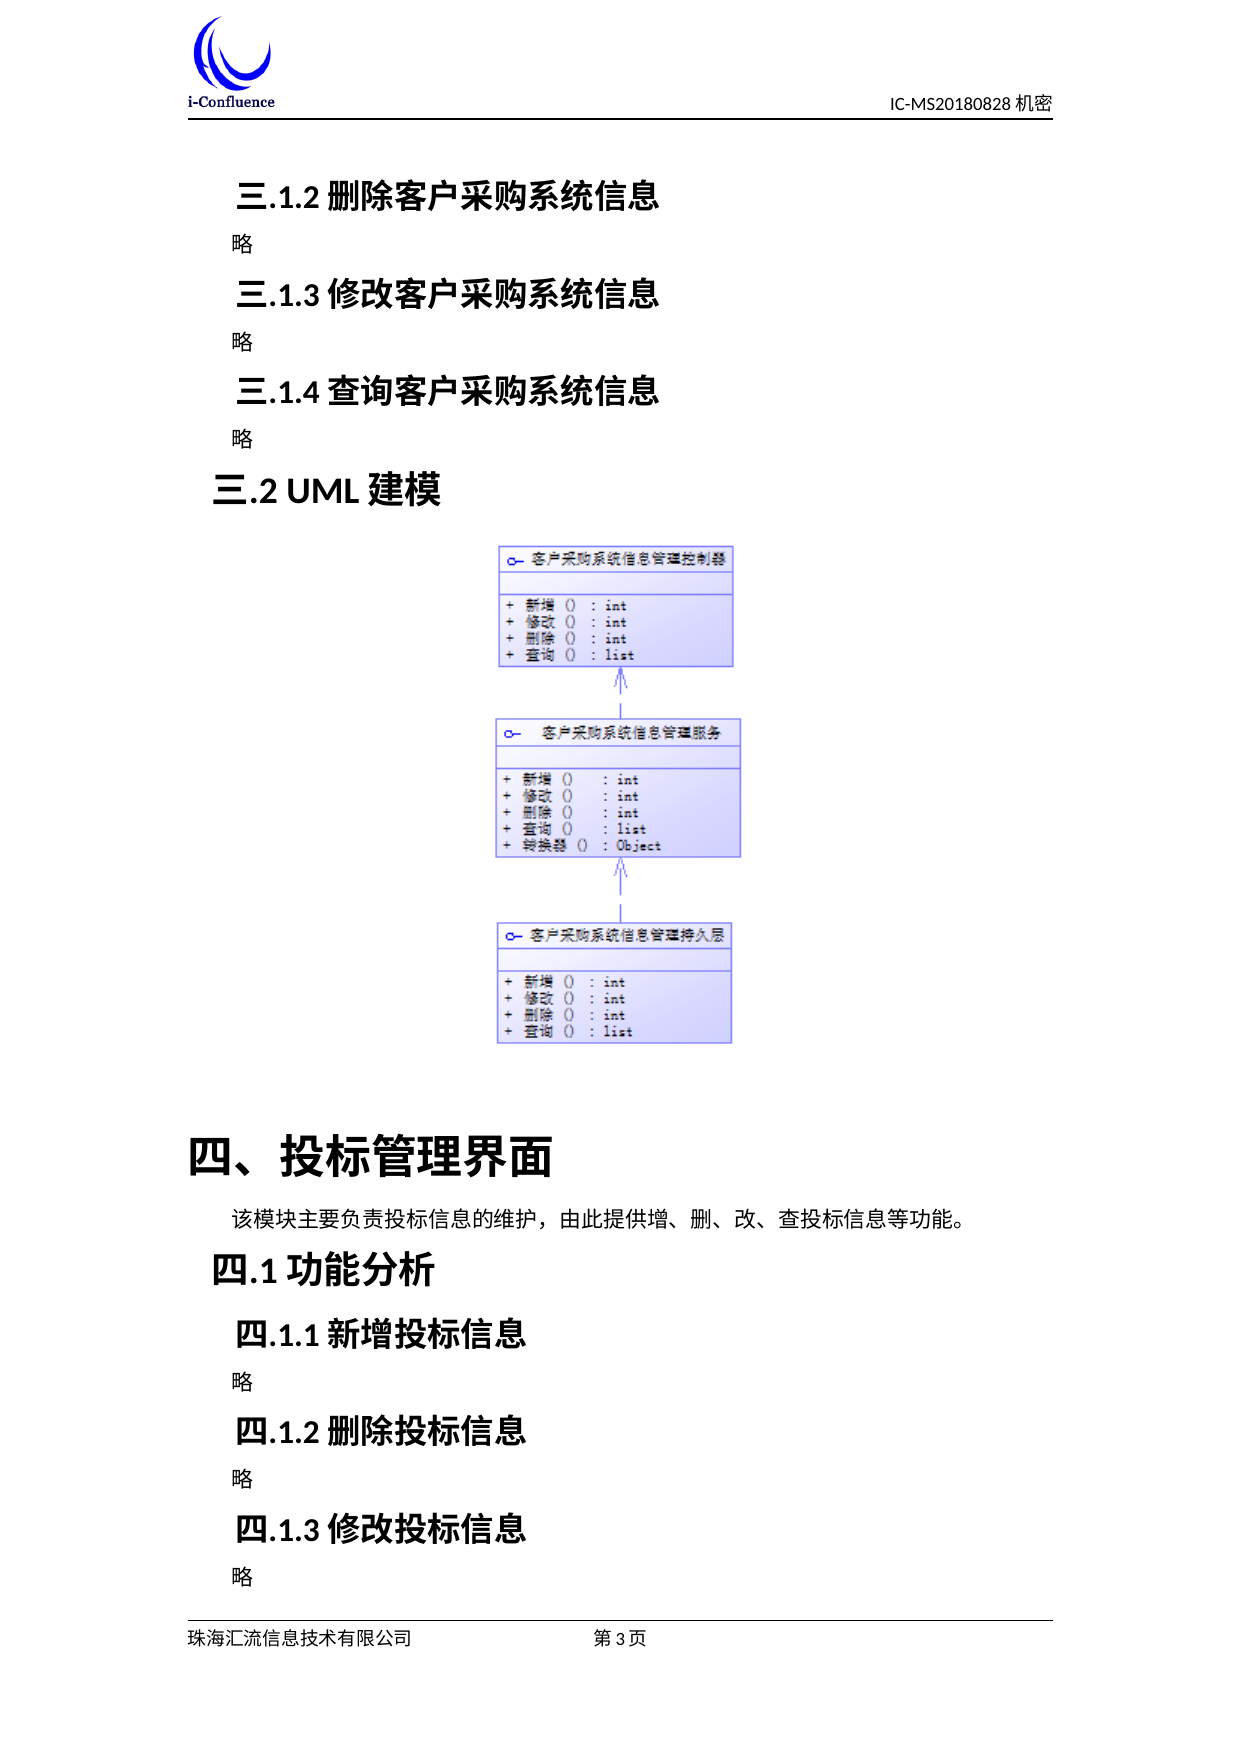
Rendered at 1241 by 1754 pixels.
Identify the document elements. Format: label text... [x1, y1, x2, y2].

text 修改客户采购系统信息 [235, 259, 1053, 324]
text 略 [231, 1462, 1053, 1494]
text 修改投标信息 [235, 1494, 1053, 1559]
text 删除客户采购系统信息 [235, 162, 1053, 227]
text 功能分析 [211, 1234, 1053, 1299]
picture [187, 519, 1053, 1080]
text 投标管理界面 [187, 1104, 1053, 1202]
text 新增投标信息 [235, 1299, 1053, 1364]
text 略 [187, 1364, 1053, 1397]
text 该模块主要负责投标信息的维护，由此提供增、删、改、查投标信息等功能。 [231, 1202, 1053, 1234]
text 删除投标信息 [235, 1397, 1053, 1462]
text 略 [231, 1559, 1053, 1592]
text 查询客户采购系统信息 [235, 357, 1053, 422]
text 略 [231, 324, 1053, 357]
text 略 [231, 227, 1053, 259]
text 略 [187, 422, 1053, 454]
text UML建模 [211, 454, 1053, 519]
picture [185, 15, 278, 108]
